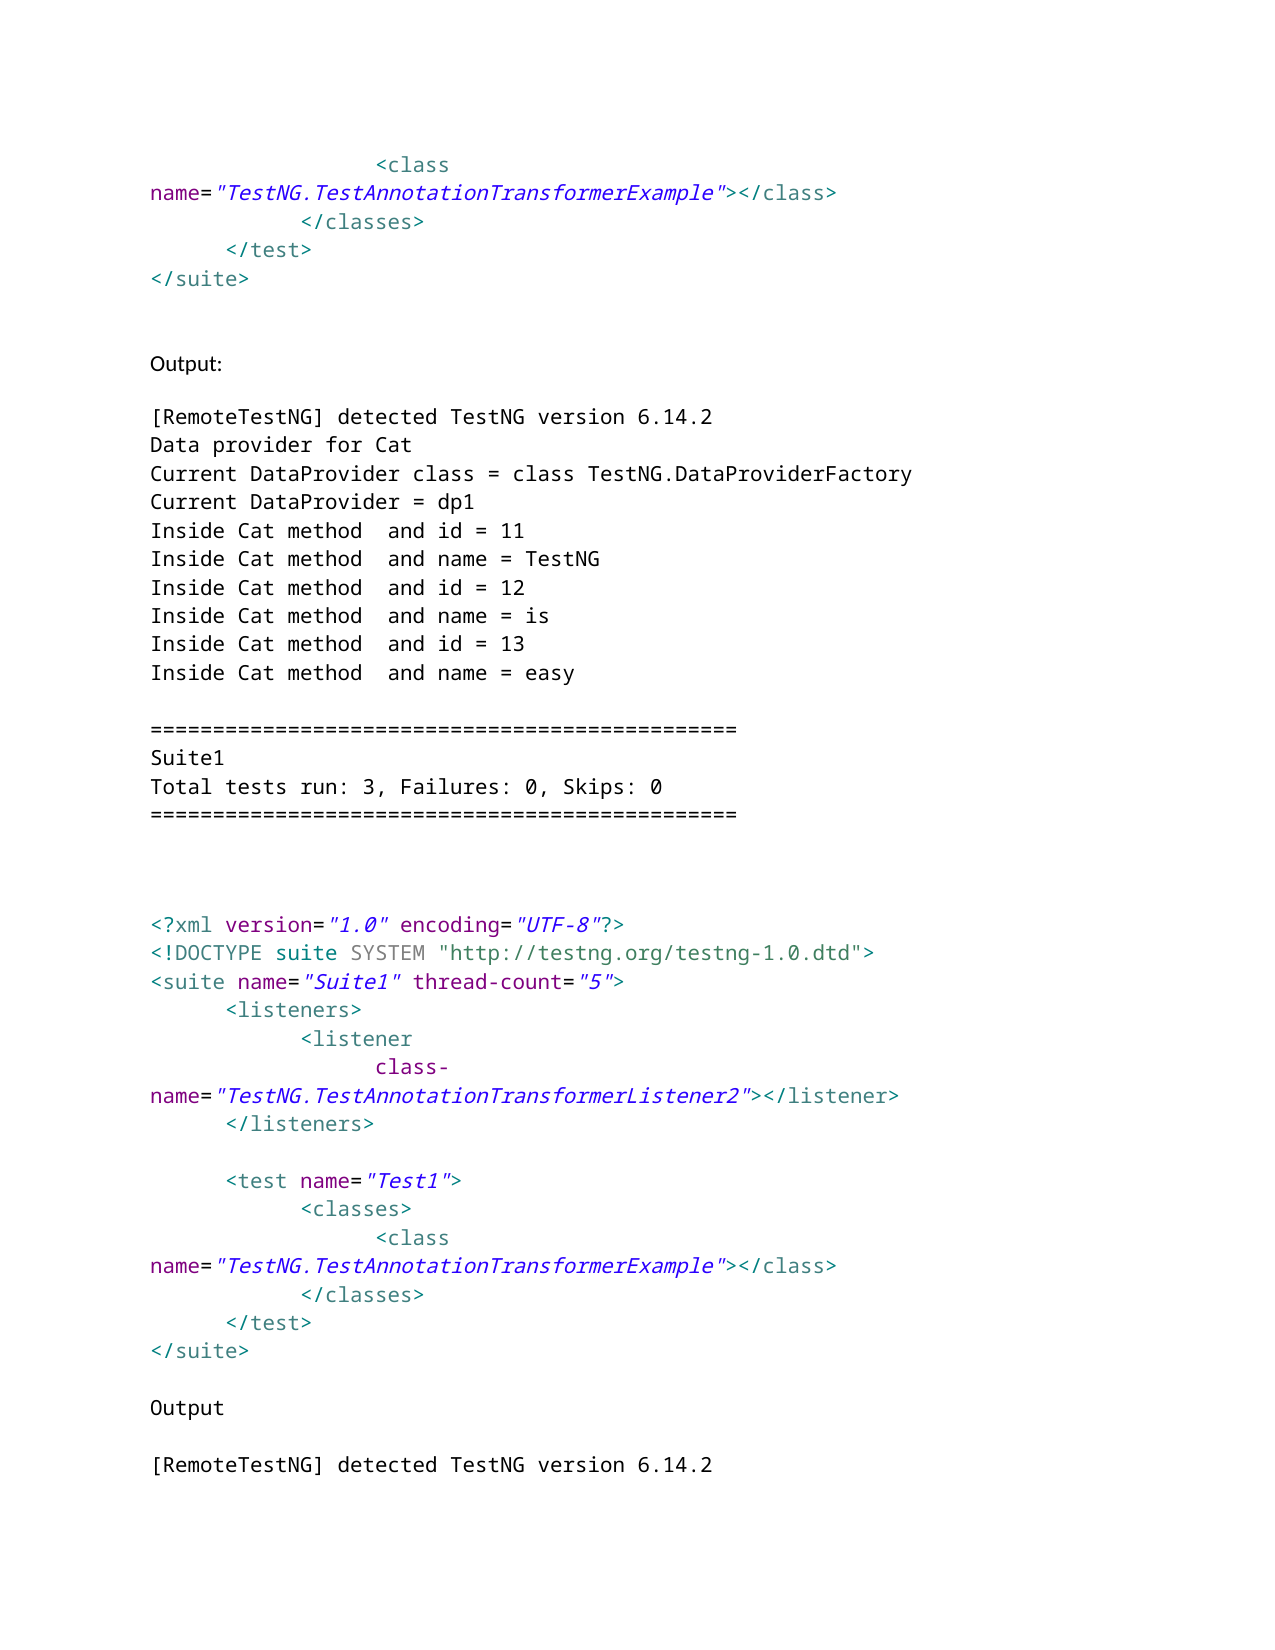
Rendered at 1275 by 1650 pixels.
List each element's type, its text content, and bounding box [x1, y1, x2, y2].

text </classes> [150, 207, 1125, 235]
text <listener [150, 1024, 1125, 1052]
text <test name="Test1"> [150, 1166, 1125, 1194]
text </suite> [150, 1337, 1125, 1365]
text <class name="TestNG.TestAnnotationTransformerExample"></class> [150, 150, 1125, 207]
text <suite name="Suite1" thread-count="5"> [150, 967, 1125, 995]
text </classes> [150, 1280, 1125, 1308]
text [RemoteTestNG] detected TestNG version 6.14.2 [150, 1450, 1125, 1479]
text Output [150, 1393, 1125, 1422]
text Total tests run: 3, Failures: 0, Skips: 0 [150, 772, 1125, 800]
text </listeners> [150, 1109, 1125, 1138]
text [RemoteTestNG] detected TestNG version 6.14.2 [150, 402, 1125, 431]
text <!DOCTYPE suite SYSTEM "http://testng.org/testng-1.0.dtd"> [150, 938, 1125, 967]
text </suite> [150, 264, 1125, 292]
text Current DataProvider = dp1 [150, 487, 1125, 516]
text Inside Cat method and id = 12 [150, 573, 1125, 601]
text </test> [150, 1308, 1125, 1337]
text Inside Cat method and name = TestNG [150, 544, 1125, 573]
text Output: [150, 349, 1125, 377]
text Inside Cat method and name = easy [150, 658, 1125, 686]
text Data provider for Cat [150, 431, 1125, 459]
text <class name="TestNG.TestAnnotationTransformerExample"></class> [150, 1223, 1125, 1280]
text <classes> [150, 1194, 1125, 1223]
text Inside Cat method and id = 11 [150, 516, 1125, 544]
text <?xml version="1.0" encoding="UTF-8"?> [150, 910, 1125, 938]
text Inside Cat method and id = 13 [150, 629, 1125, 658]
text =============================================== [150, 715, 1125, 743]
text class-name="TestNG.TestAnnotationTransformerListener2"></listener> [150, 1052, 1125, 1109]
text </test> [150, 235, 1125, 264]
text Suite1 [150, 743, 1125, 772]
text =============================================== [150, 800, 1125, 829]
text <listeners> [150, 995, 1125, 1024]
text Inside Cat method and name = is [150, 601, 1125, 629]
text Current DataProvider class = class TestNG.DataProviderFactory [150, 459, 1125, 487]
